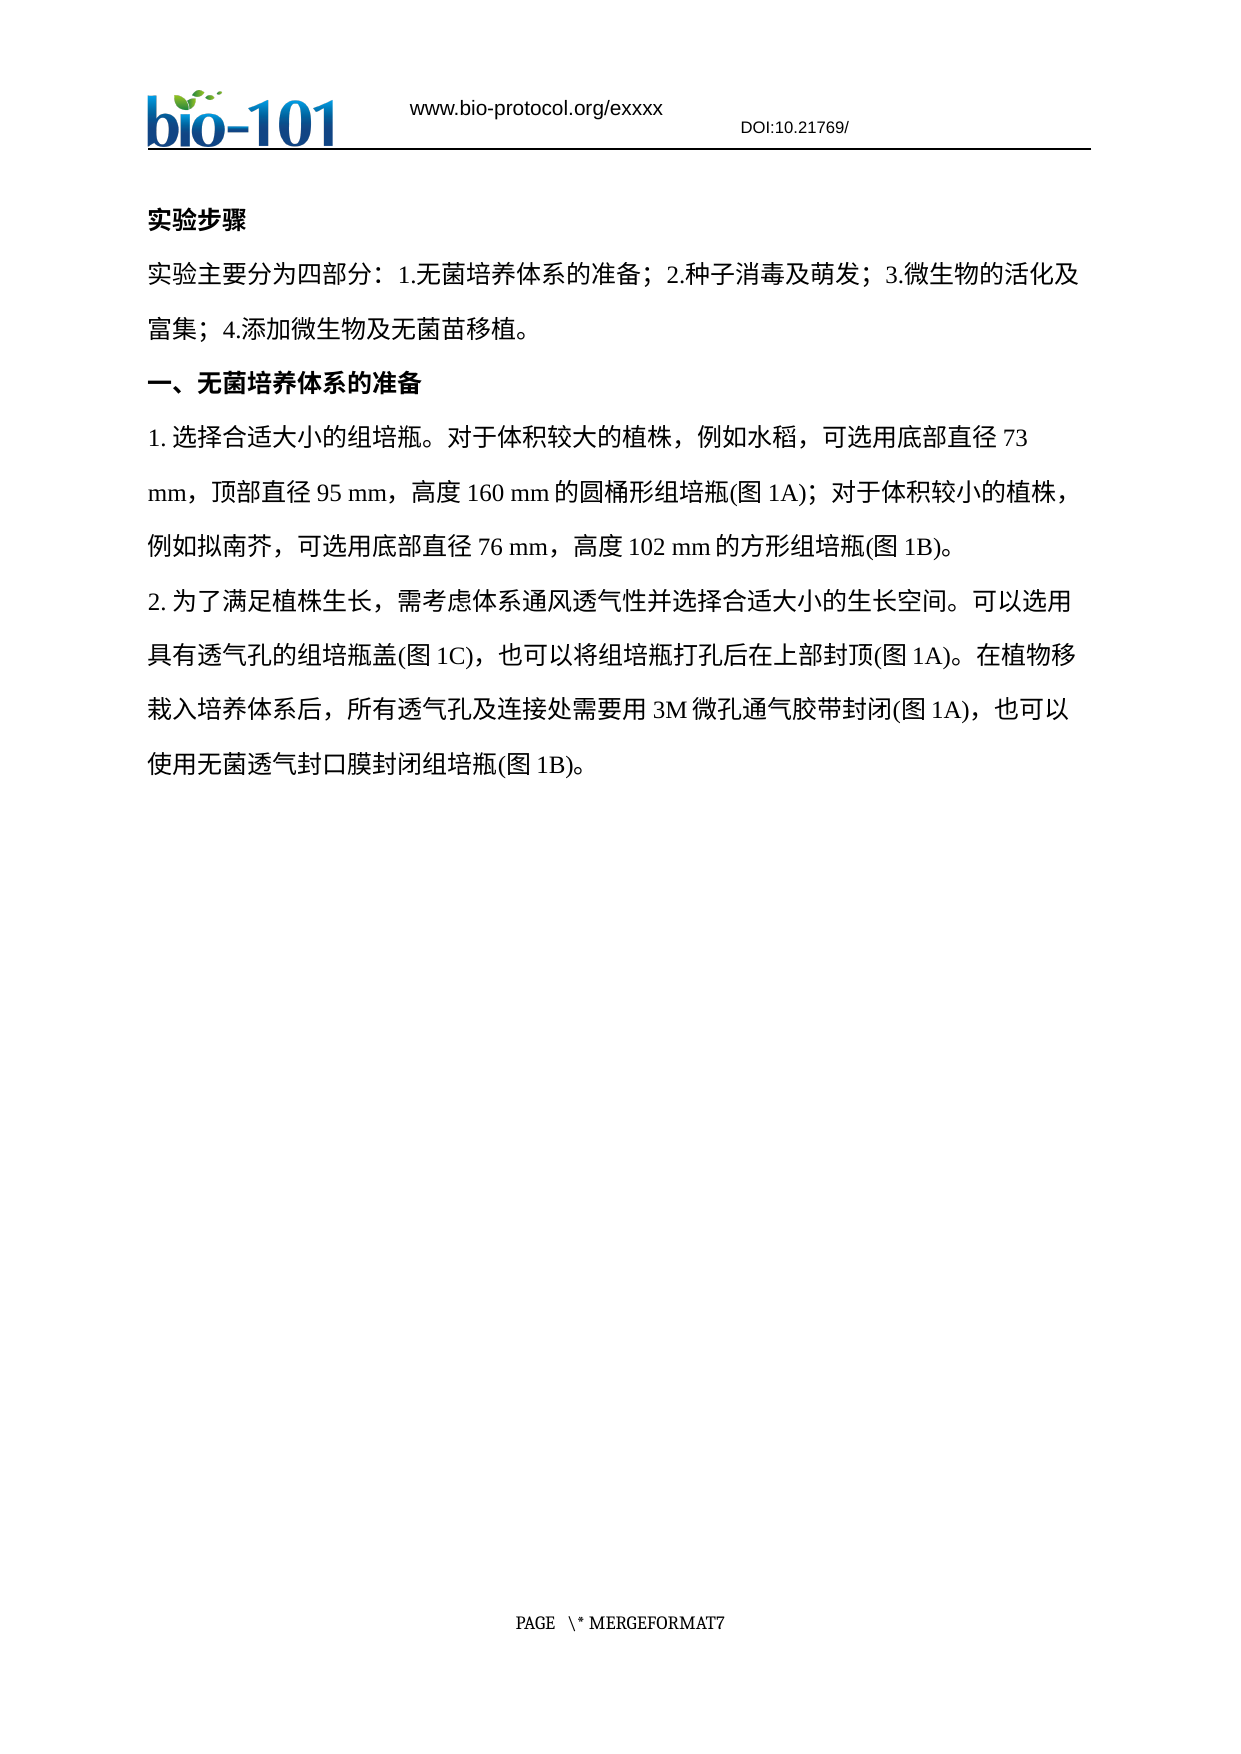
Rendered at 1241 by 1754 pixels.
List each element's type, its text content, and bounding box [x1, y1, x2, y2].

picture [147, 90, 333, 147]
text 1. 选择合适大小的组培瓶。对于体积较大的植株，例如水稻，可选用底部直径73 mm，顶部直径95 mm，高度160 mm的圆桶形组培瓶(图1A)；对于体积较小的植株，例如拟南芥，可选用底部直径76 mm，高度102 mm的方形组培瓶(图1B)。 [148, 418, 1092, 563]
text 一、无菌培养体系的准备 [148, 363, 1092, 400]
text 实验主要分为四部分：1.无菌培养体系的准备；2.种子消毒及萌发；3.微生物的活化及富集；4.添加微生物及无菌苗移植。 [148, 255, 1092, 345]
text 2. 为了满足植株生长，需考虑体系通风透气性并选择合适大小的生长空间。可以选用具有透气孔的组培瓶盖(图1C)，也可以将组培瓶打孔后在上部封顶(图1A)。在植物移栽入培养体系后，所有透气孔及连接处需要用3M微孔通气胶带封闭(图1A)，也可以使用无菌透气封口膜封闭组培瓶(图1B)。 [148, 581, 1092, 780]
text 实验步骤 [148, 200, 1092, 237]
